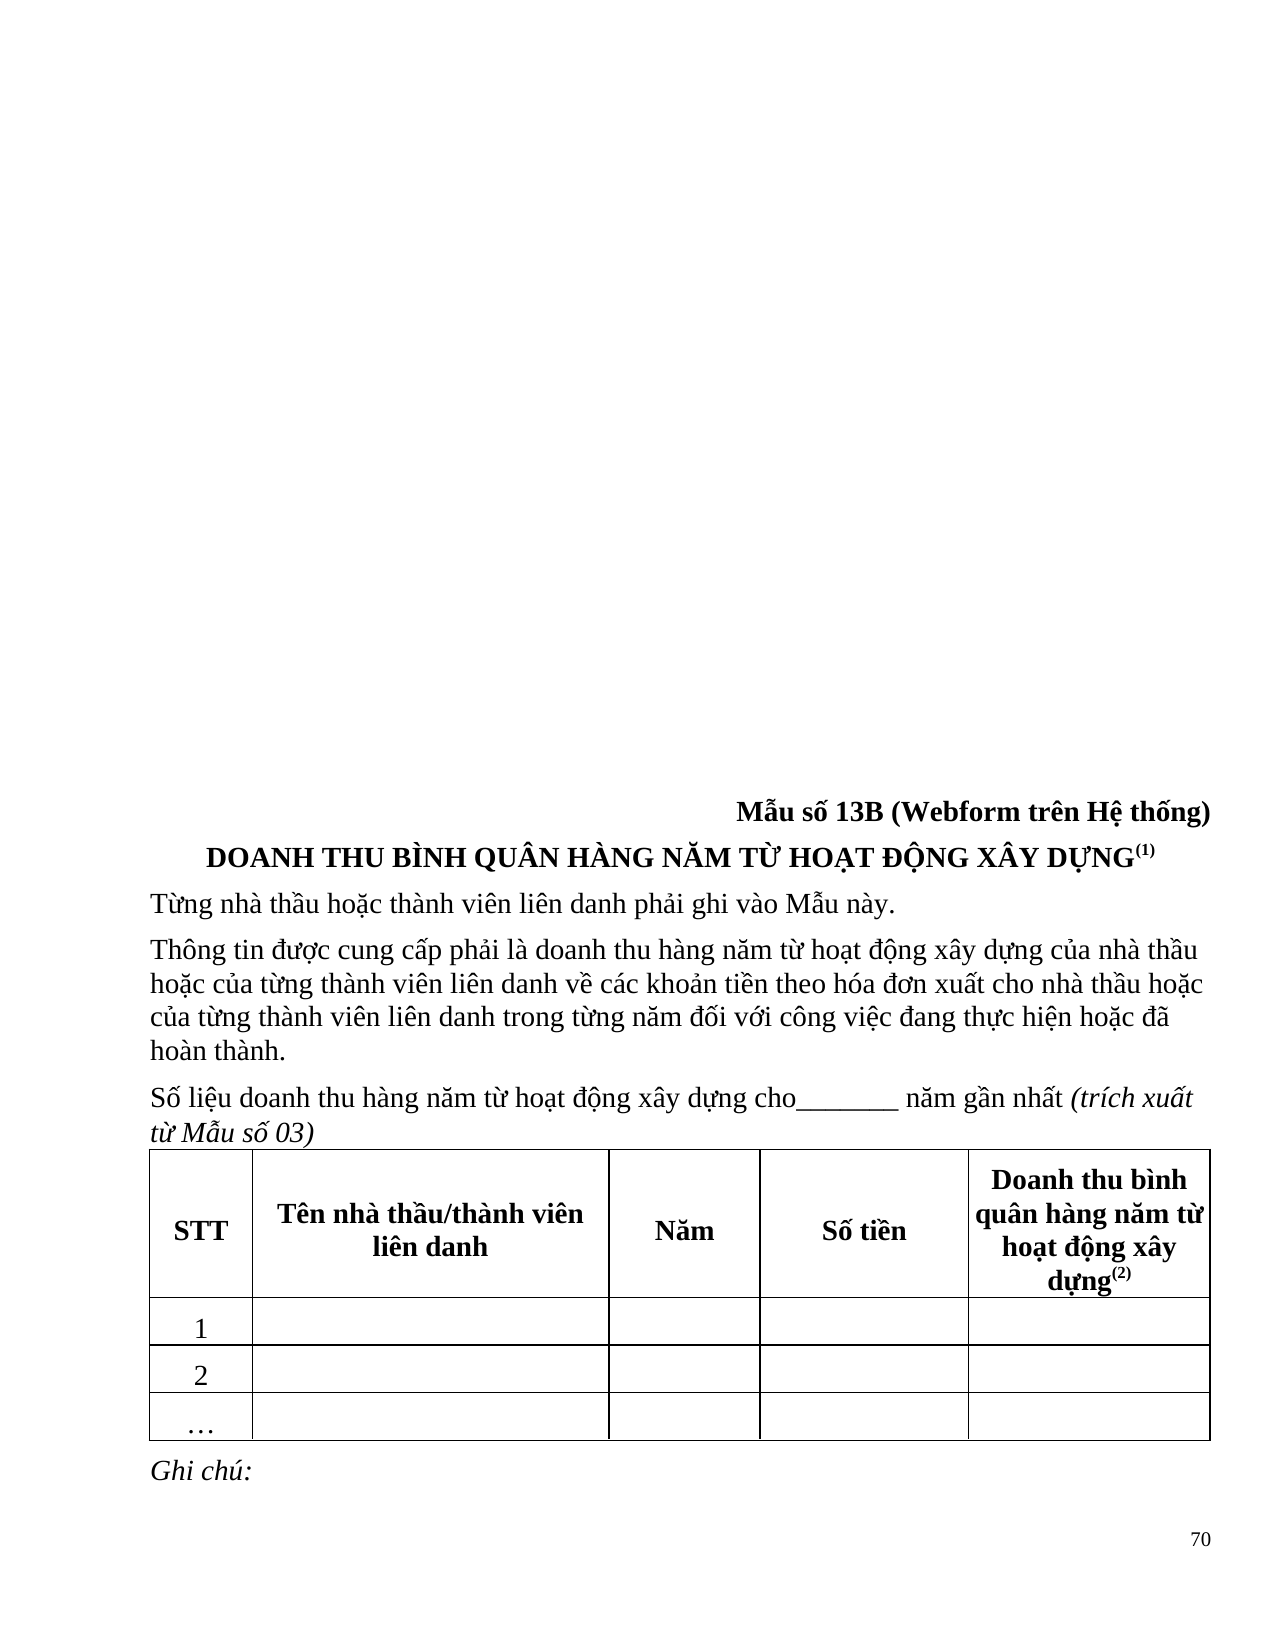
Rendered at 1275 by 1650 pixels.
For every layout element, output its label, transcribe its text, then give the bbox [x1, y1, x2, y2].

table_cell [610, 1346, 759, 1392]
table_header Tên nhà thầu/thành viên liên danh [253, 1150, 608, 1297]
table_cell [969, 1346, 1209, 1392]
table_cell [610, 1298, 759, 1344]
table_cell 1 [150, 1298, 252, 1344]
table_header STT [150, 1150, 252, 1297]
text Từng nhà thầu hoặc thành viên liên danh phải ghi vào Mẫu này. [150, 886, 1211, 920]
table_header Doanh thu bình quân hàng năm từ hoạt động xây dựng(2) [969, 1150, 1209, 1297]
table_cell [969, 1393, 1209, 1439]
table_cell [761, 1393, 968, 1439]
text DOANH THU BÌNH QUÂN HÀNG NĂM TỪ HOẠT ĐỘNG XÂY DỰNG(1) [150, 840, 1211, 874]
text Thông tin được cung cấp phải là doanh thu hàng năm từ hoạt động xây dựng của nhà thầu hoặc của từng thành viên liên danh về các khoản tiền theo hóa đơn xuất cho nhà thầu hoặc của từng thành viên liên danh trong từng năm đối với công việc đang thực hiện hoặc đã hoàn thành. [150, 932, 1211, 1066]
table_cell [969, 1298, 1209, 1344]
table_header Năm [610, 1150, 759, 1297]
table_cell [253, 1346, 608, 1392]
text Mẫu số 13B (Webform trên Hệ thống) [150, 794, 1211, 828]
table_cell 2 [150, 1346, 252, 1392]
table_cell [253, 1393, 608, 1439]
table_cell [253, 1298, 608, 1344]
text Số liệu doanh thu hàng năm từ hoạt động xây dựng cho_______ năm gần nhất (trích xuất từ Mẫu số 03) [150, 1079, 1211, 1148]
table_header Số tiền [761, 1150, 968, 1297]
table_cell [761, 1346, 968, 1392]
table_cell … [150, 1393, 252, 1439]
table_cell [610, 1393, 759, 1439]
text Ghi chú: [150, 1453, 1211, 1487]
table_cell [761, 1298, 968, 1344]
